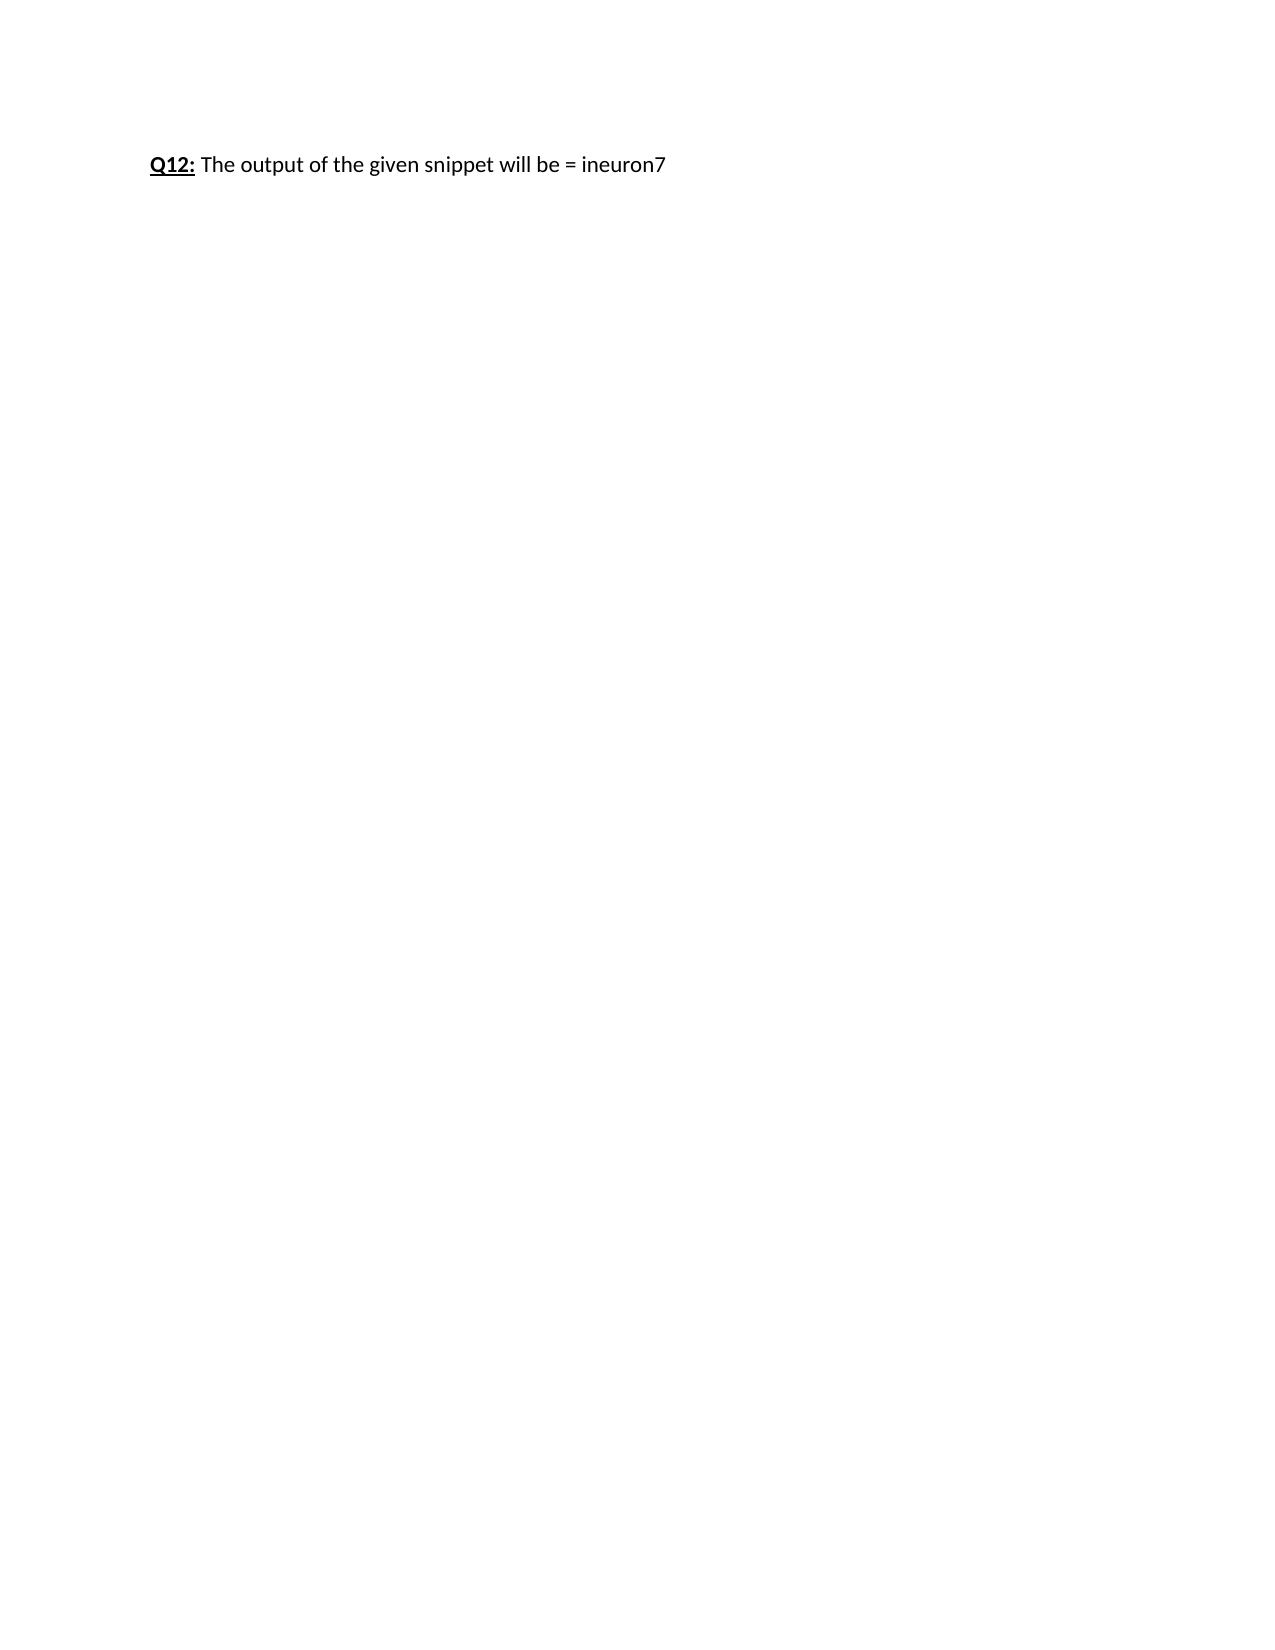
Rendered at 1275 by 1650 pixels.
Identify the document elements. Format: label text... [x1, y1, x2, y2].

text Q12: The output of the given snippet will be = ineuron7 [150, 150, 1125, 178]
